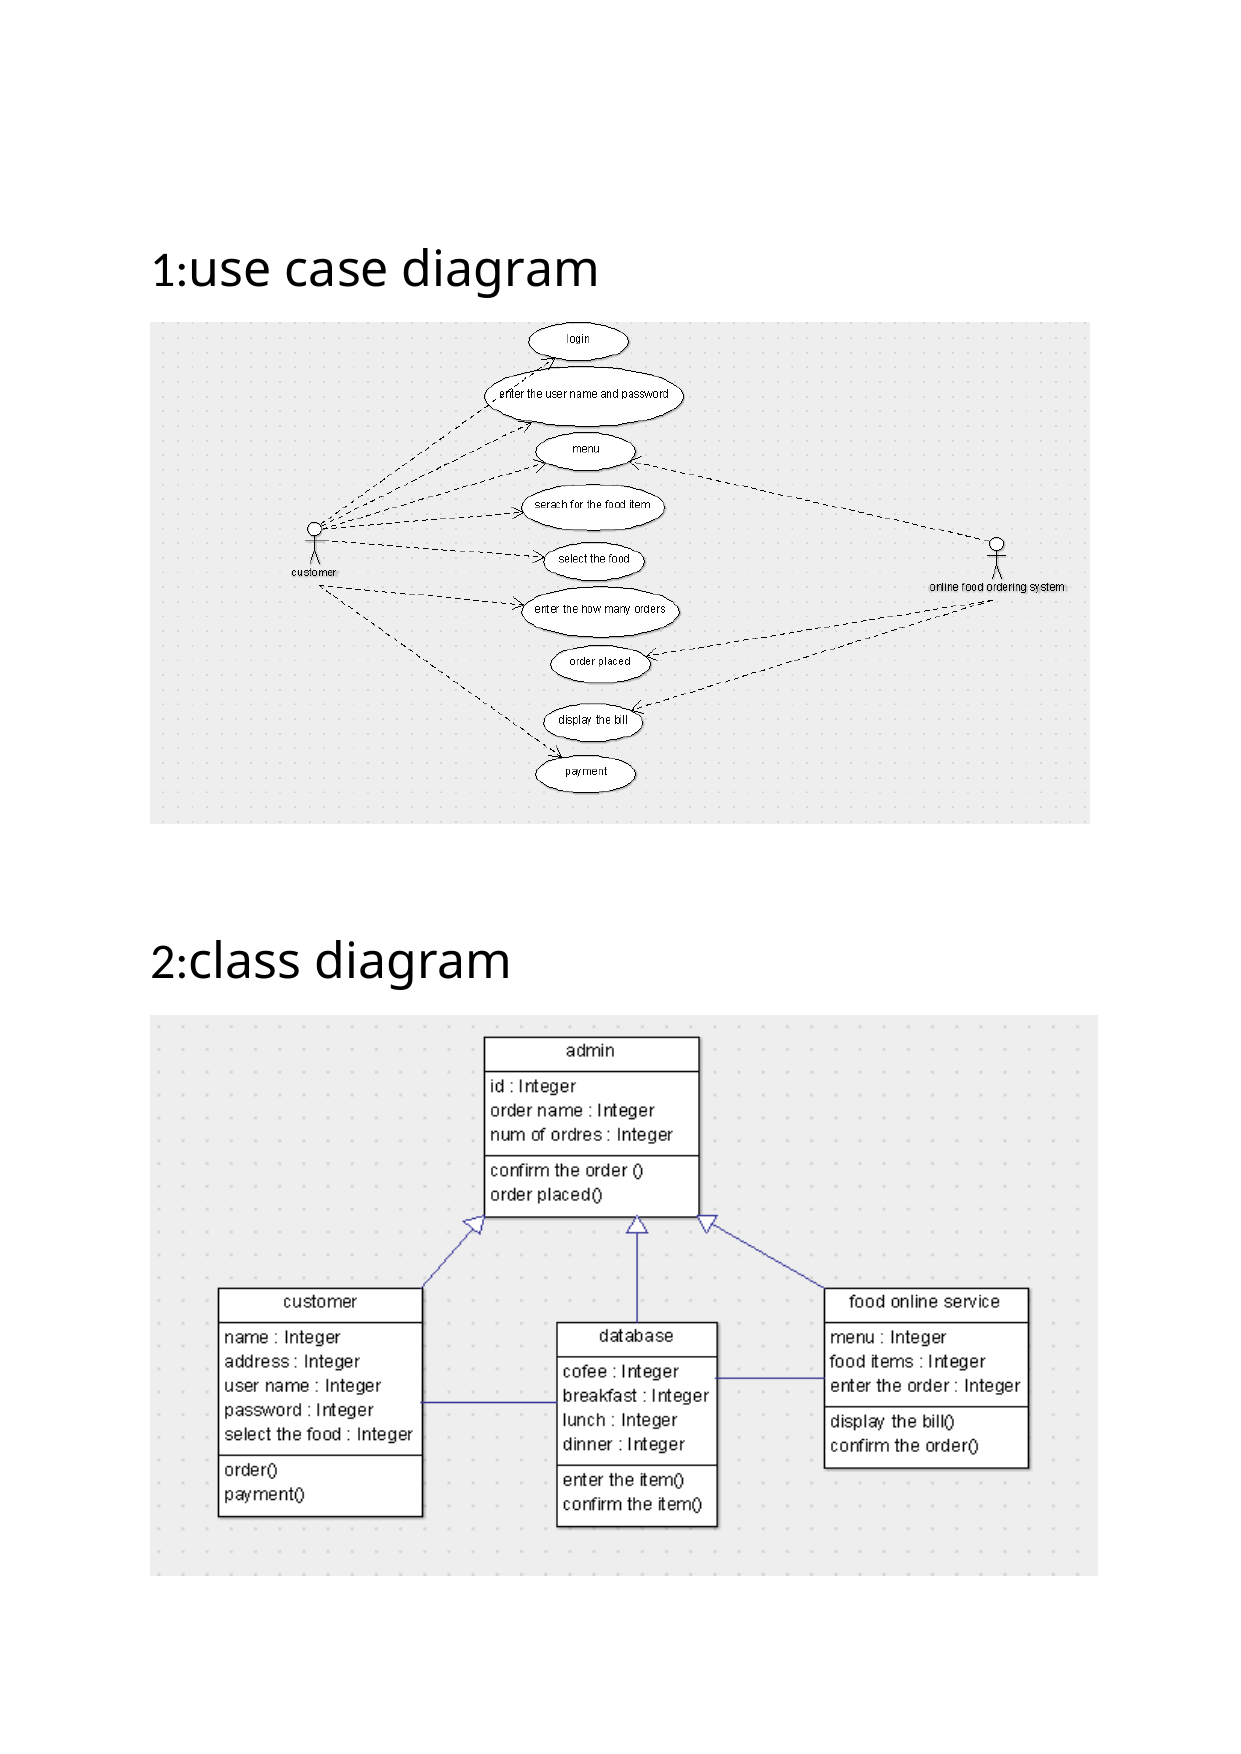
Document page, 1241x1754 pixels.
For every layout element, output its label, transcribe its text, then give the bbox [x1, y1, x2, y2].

text 2:class diagram [150, 925, 1090, 993]
text 1:use case diagram [150, 232, 1090, 301]
